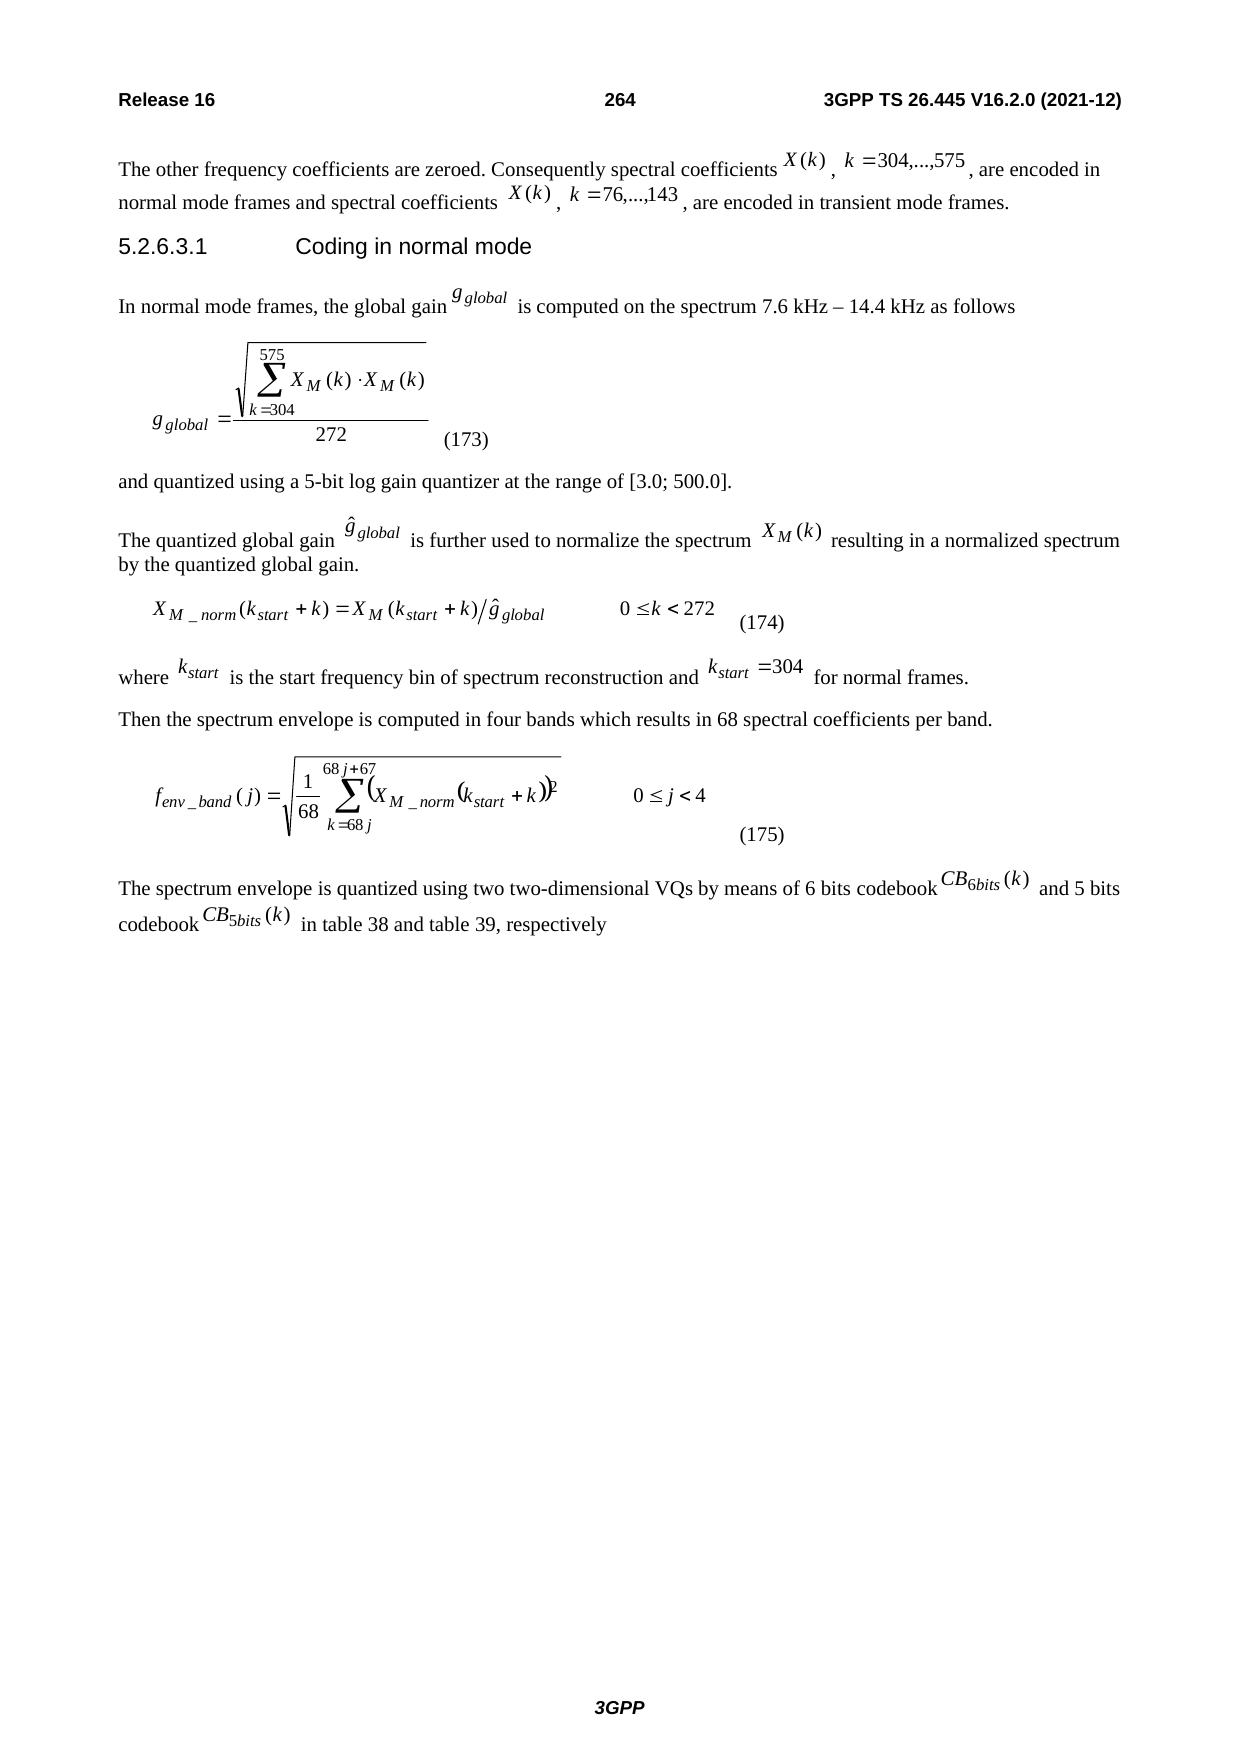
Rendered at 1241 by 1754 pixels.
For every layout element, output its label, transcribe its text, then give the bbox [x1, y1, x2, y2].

text where is the start frequency bin of spectrum reconstruction and for normal frames. [118, 653, 1122, 689]
text In normal mode frames, the global gain is computed on the spectrum 7.6 kHz – 14.4 kHz as follows [118, 278, 1122, 318]
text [118, 147, 1122, 214]
text Then the spectrum envelope is computed in four bands which results in 68 spectral coefficients per band. [118, 707, 1122, 731]
subtitle 5.2.6.3.1 Coding in normal mode [118, 233, 1122, 259]
text and quantized using a 5-bit log gain quantizer at the range of [3.0; 500.0]. [118, 469, 1122, 493]
text The quantized global gain is further used to normalize the spectrum resulting in a normalized spectrum by the quantized global gain. [118, 512, 1122, 576]
